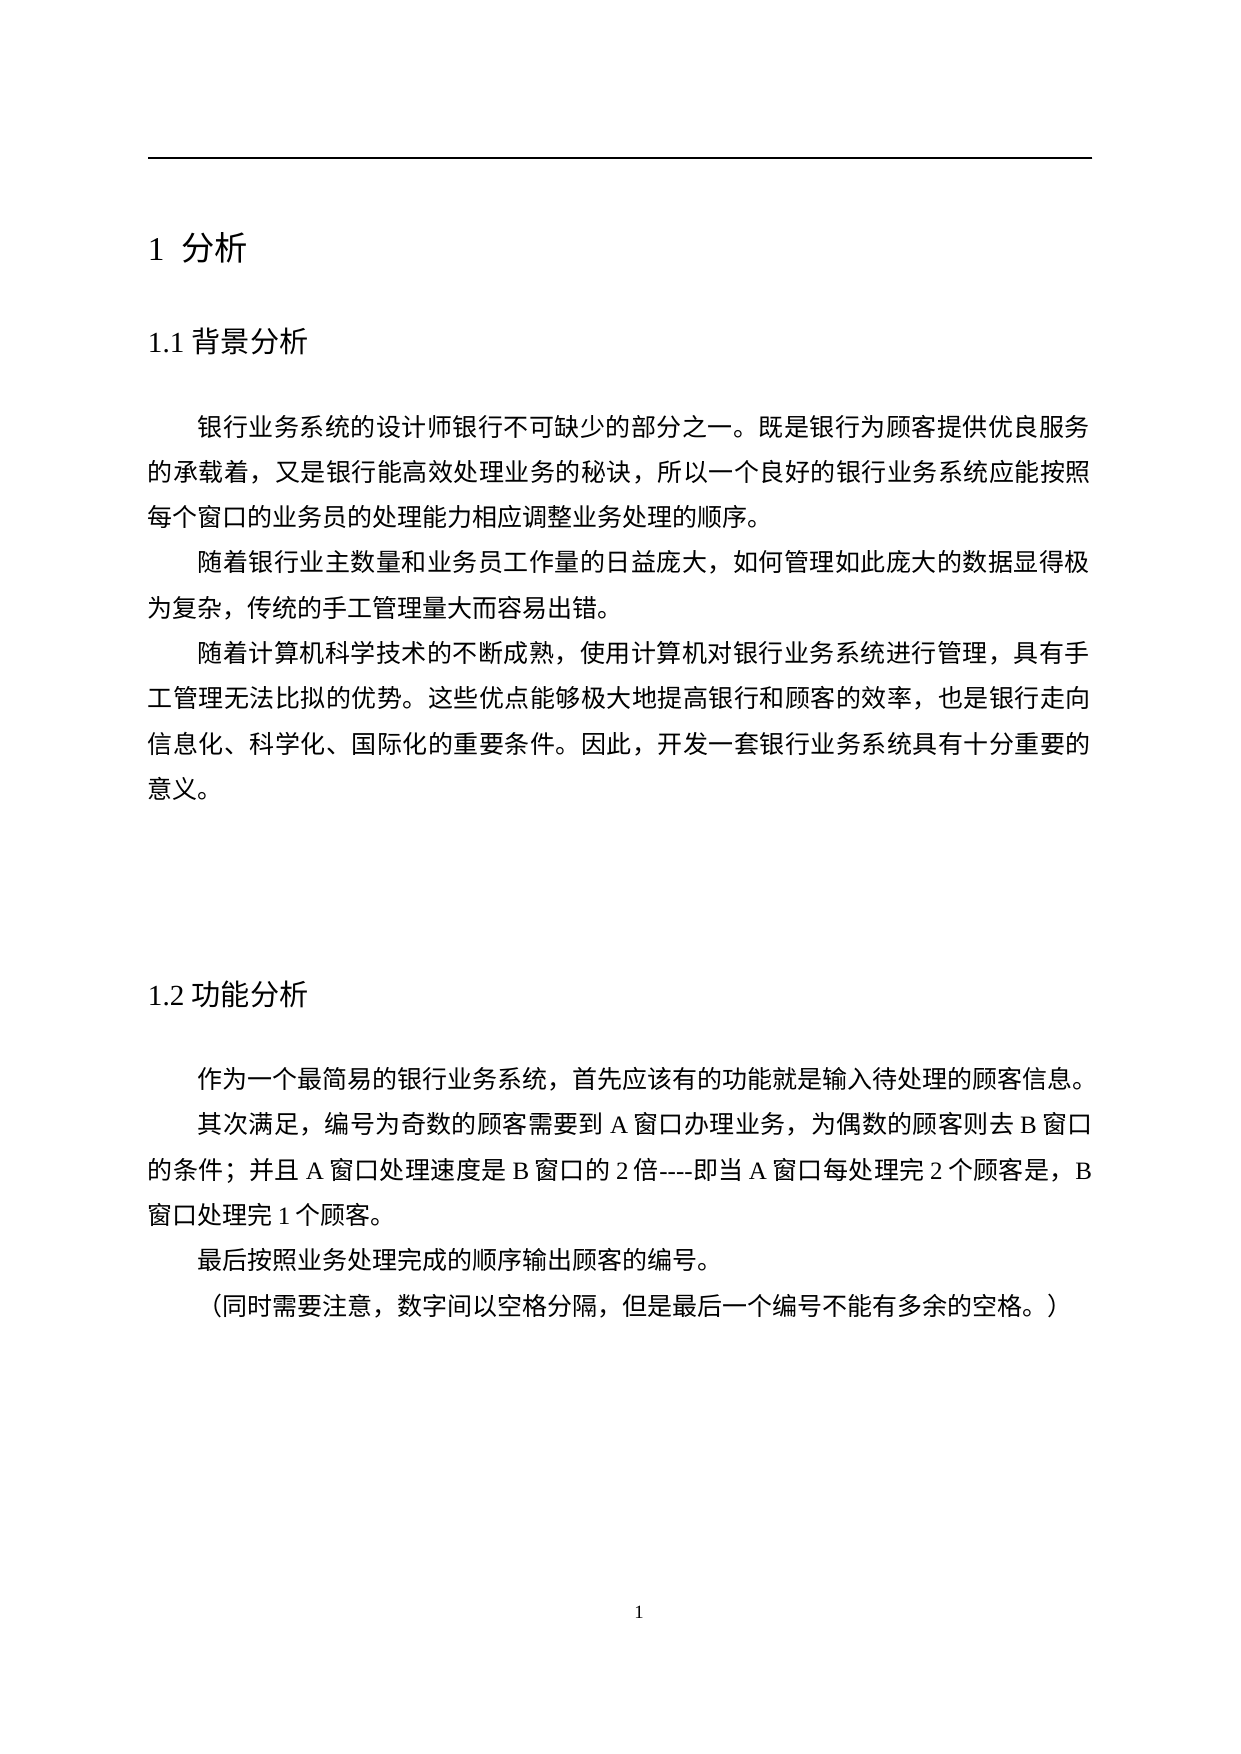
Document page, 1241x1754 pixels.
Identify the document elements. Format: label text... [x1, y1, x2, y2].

text （同时需要注意，数字间以空格分隔，但是最后一个编号不能有多余的空格。） [148, 1286, 1092, 1322]
text 银行业务系统的设计师银行不可缺少的部分之一。既是银行为顾客提供优良服务的承载着，又是银行能高效处理业务的秘诀，所以一个良好的银行业务系统应能按照每个窗口的业务员的处理能力相应调整业务处理的顺序。 [148, 407, 1092, 534]
text 随着银行业主数量和业务员工作量的日益庞大，如何管理如此庞大的数据显得极为复杂，传统的手工管理量大而容易出错。 [148, 543, 1092, 624]
text 最后按照业务处理完成的顺序输出顾客的编号。 [148, 1241, 1092, 1277]
text 其次满足，编号为奇数的顾客需要到A窗口办理业务，为偶数的顾客则去B窗口的条件；并且A窗口处理速度是B窗口的2倍----即当A窗口每处理完2个顾客是，B窗口处理完1个顾客。 [148, 1105, 1092, 1232]
text 作为一个最简易的银行业务系统，首先应该有的功能就是输入待处理的顾客信息。 [148, 1059, 1092, 1096]
subtitle 1 分析 [148, 221, 1092, 269]
subtitle 1.1 背景分析 [148, 318, 1092, 361]
text 随着计算机科学技术的不断成熟，使用计算机对银行业务系统进行管理，具有手工管理无法比拟的优势。这些优点能够极大地提高银行和顾客的效率，也是银行走向信息化、科学化、国际化的重要条件。因此，开发一套银行业务系统具有十分重要的意义。 [148, 633, 1092, 806]
subtitle 1.2 功能分析 [148, 971, 1092, 1013]
